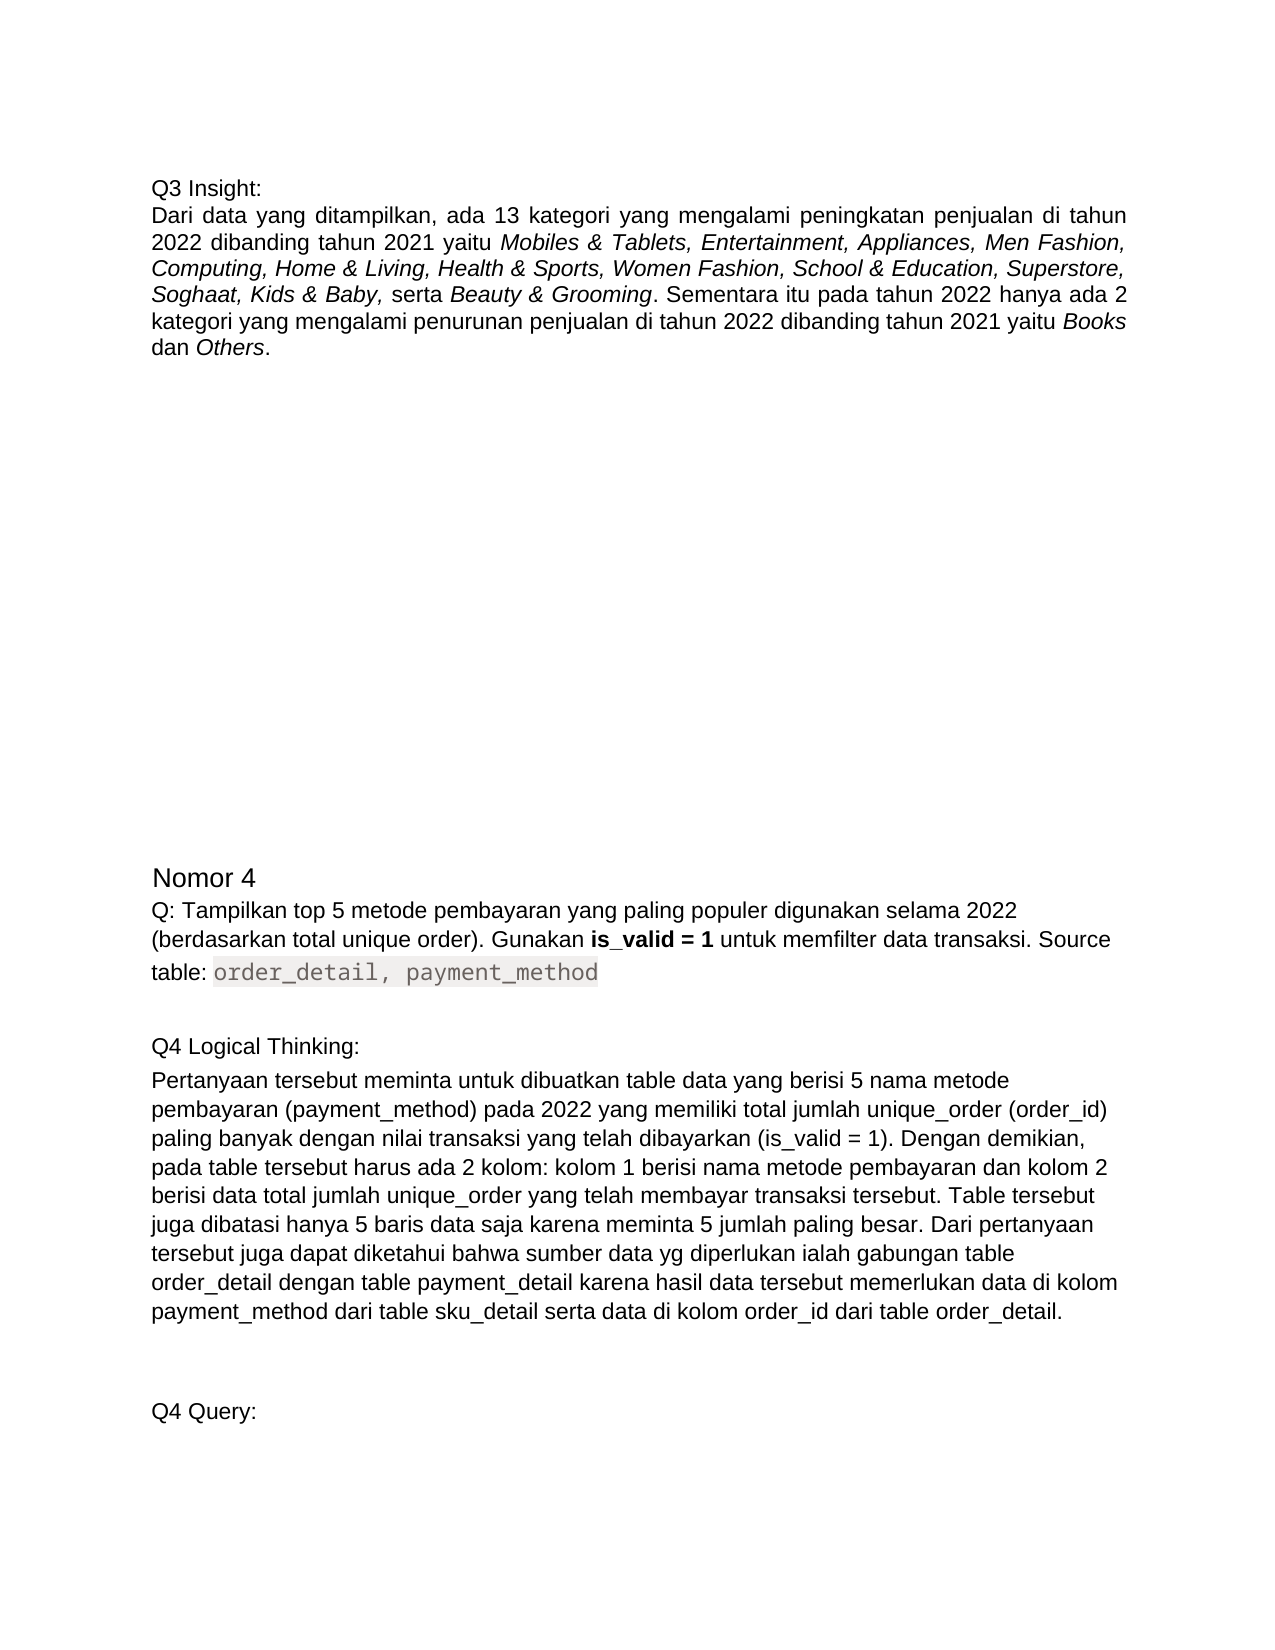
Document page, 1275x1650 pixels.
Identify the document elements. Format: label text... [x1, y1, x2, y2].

text Q4 Query: [151, 1398, 1128, 1425]
text Q: Tampilkan top 5 metode pembayaran yang paling populer digunakan selama 2022 (berdasarkan total unique order). Gunakan is_valid = 1 untuk memfilter data transaksi. Source table: order_detail, payment_method [151, 897, 1128, 987]
text Pertanyaan tersebut meminta untuk dibuatkan table data yang berisi 5 nama metode pembayaran (payment_method) pada 2022 yang memiliki total jumlah unique_order (order_id) paling banyak dengan nilai transaksi yang telah dibayarkan (is_valid = 1). Dengan demikian, pada table tersebut harus ada 2 kolom: kolom 1 berisi nama metode pembayaran dan kolom 2 berisi data total jumlah unique_order yang telah membayar transaksi tersebut. Table tersebut juga dibatasi hanya 5 baris data saja karena meminta 5 jumlah paling besar. Dari pertanyaan tersebut juga dapat diketahui bahwa sumber data yg diperlukan ialah gabungan table order_detail dengan table payment_detail karena hasil data tersebut memerlukan data di kolom payment_method dari table sku_detail serta data di kolom order_id dari table order_detail. [151, 1067, 1126, 1325]
text Dari data yang ditampilkan, ada 13 kategori yang mengalami peningkatan penjualan di tahun 2022 dibanding tahun 2021 yaitu Mobiles & Tablets, Entertainment, Appliances, Men Fashion, Computing, Home & Living, Health & Sports, Women Fashion, School & Education, Superstore, Soghaat, Kids & Baby, serta Beauty & Grooming. Sementara itu pada tahun 2022 hanya ada 2 kategori yang mengalami penurunan penjualan di tahun 2022 dibanding tahun 2021 yaitu Books dan Others. [151, 202, 1128, 361]
text Q4 Logical Thinking: [151, 1033, 1126, 1060]
text Q3 Insight: [151, 175, 1128, 201]
text Nomor 4 [152, 862, 1128, 893]
